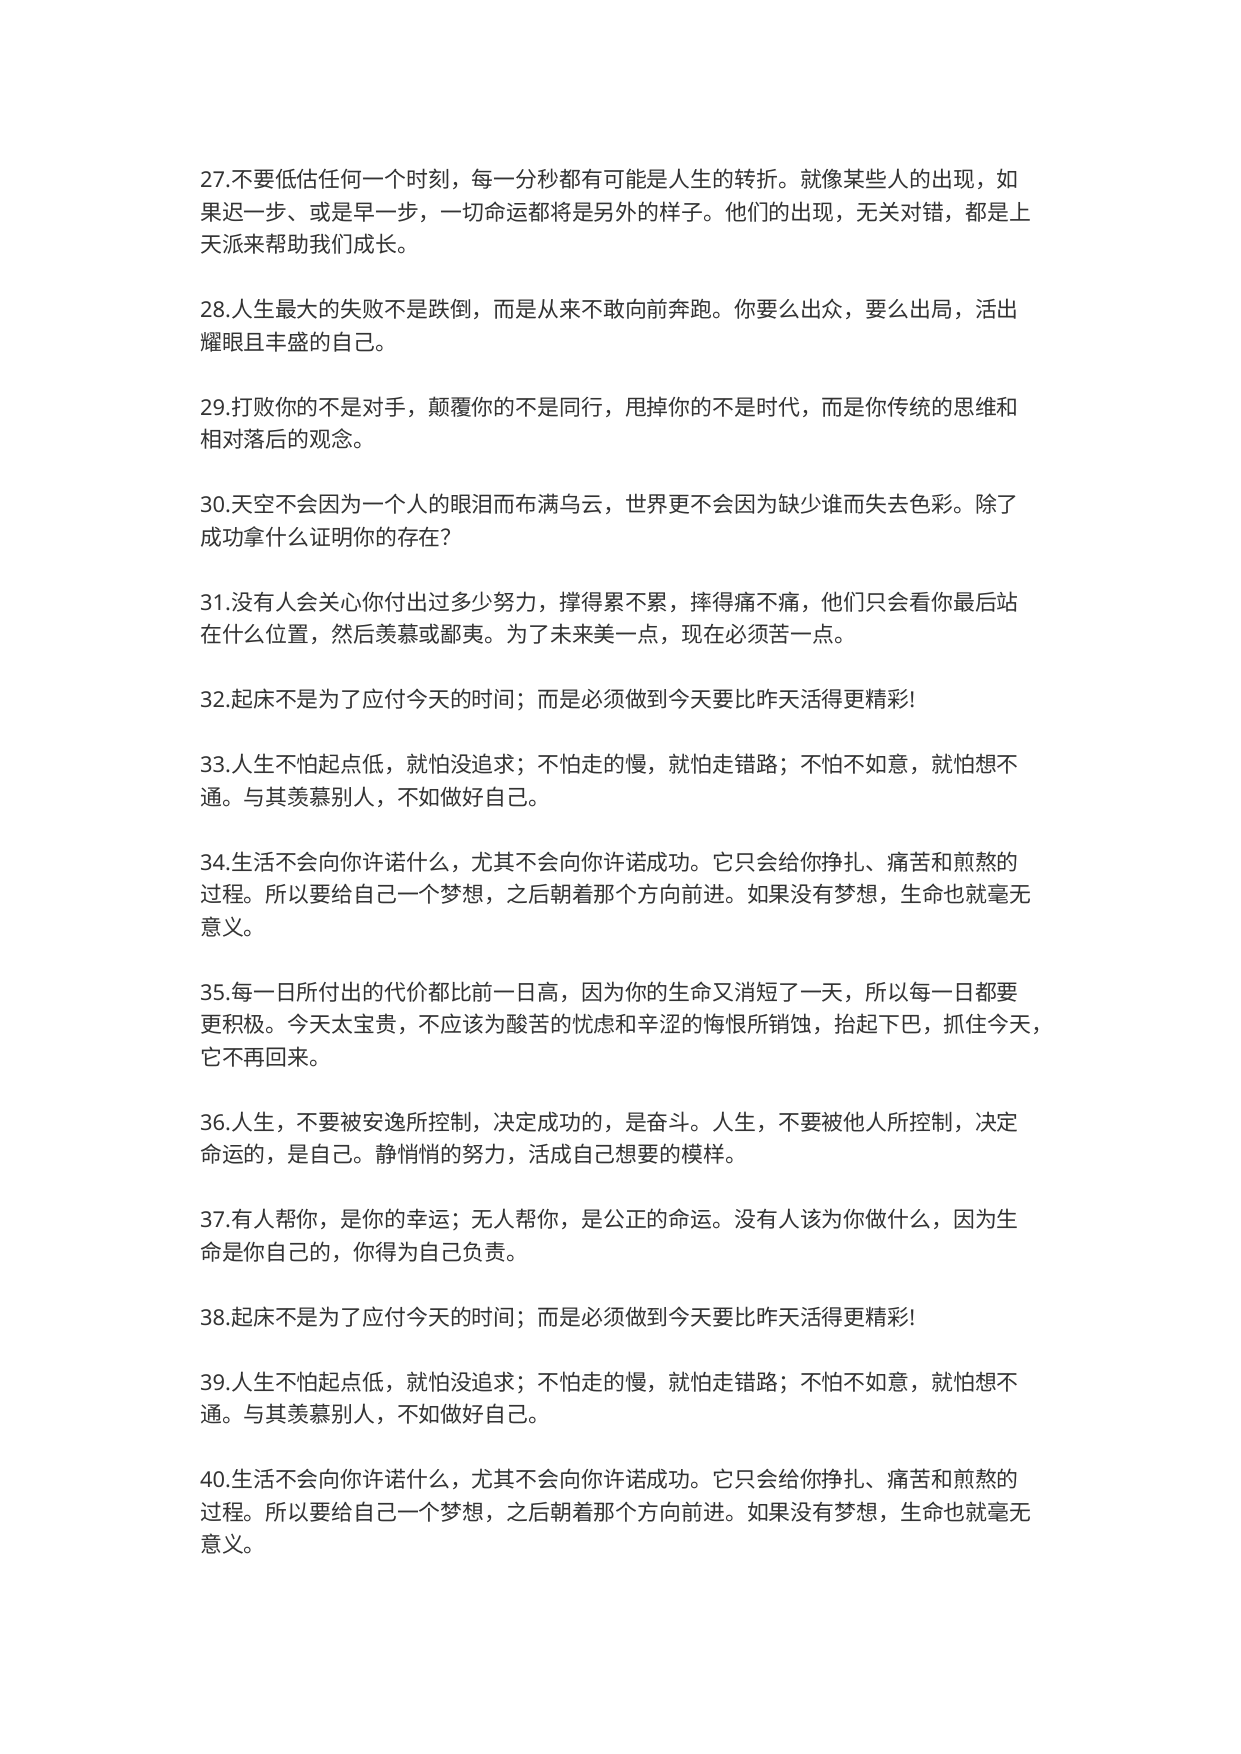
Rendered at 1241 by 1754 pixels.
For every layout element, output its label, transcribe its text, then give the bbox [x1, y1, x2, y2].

text 28.人生最大的失败不是跌倒，而是从来不敢向前奔跑。你要么出众，要么出局，活出耀眼且丰盛的自己。 [200, 292, 1040, 357]
text 29.打败你的不是对手，颠覆你的不是同行，甩掉你的不是时代，而是你传统的思维和相对落后的观念。 [200, 389, 1040, 454]
text 32.起床不是为了应付今天的时间；而是必须做到今天要比昨天活得更精彩! [909, 682, 1040, 714]
text 39.人生不怕起点低，就怕没追求；不怕走的慢，就怕走错路；不怕不如意，就怕想不通。与其羡慕别人，不如做好自己。 [200, 1364, 1040, 1429]
text 38.起床不是为了应付今天的时间；而是必须做到今天要比昨天活得更精彩! [200, 1299, 1040, 1332]
text 31.没有人会关心你付出过多少努力，撑得累不累，摔得痛不痛，他们只会看你最后站在什么位置，然后羡慕或鄙夷。为了未来美一点，现在必须苦一点。 [200, 584, 1040, 649]
text 34.生活不会向你许诺什么，尤其不会向你许诺成功。它只会给你挣扎、痛苦和煎熬的过程。所以要给自己一个梦想，之后朝着那个方向前进。如果没有梦想，生命也就毫无意义。 [200, 844, 1040, 942]
text 35.每一日所付出的代价都比前一日高，因为你的生命又消短了一天，所以每一日都要更积极。今天太宝贵，不应该为酸苦的忧虑和辛涩的悔恨所销蚀，抬起下巴，抓住今天，它不再回来。 [200, 974, 1040, 1008]
text 36.人生，不要被安逸所控制，决定成功的，是奋斗。人生，不要被他人所控制，决定命运的，是自己。静悄悄的努力，活成自己想要的模样。 [200, 1104, 1040, 1169]
text 33.人生不怕起点低，就怕没追求；不怕走的慢，就怕走错路；不怕不如意，就怕想不通。与其羡慕别人，不如做好自己。 [200, 747, 1040, 812]
text 27.不要低估任何一个时刻，每一分秒都有可能是人生的转折。就像某些人的出现，如果迟一步、或是早一步，一切命运都将是另外的样子。他们的出现，无关对错，都是上天派来帮助我们成长。 [200, 162, 1040, 259]
text 40.生活不会向你许诺什么，尤其不会向你许诺成功。它只会给你挣扎、痛苦和煎熬的过程。所以要给自己一个梦想，之后朝着那个方向前进。如果没有梦想，生命也就毫无意义。 [200, 1462, 1040, 1559]
text 30.天空不会因为一个人的眼泪而布满乌云，世界更不会因为缺少谁而失去色彩。除了成功拿什么证明你的存在？ [200, 487, 1040, 552]
text 35.每一日所付出的代价都比前一日高，因为你的生命又消短了一天，所以每一日都要更积极。今天太宝贵，不应该为酸苦的忧虑和辛涩的悔恨所销蚀，抬起下巴，抓住今天，它不再回来。 [200, 1039, 1040, 1072]
text 37.有人帮你，是你的幸运；无人帮你，是公正的命运。没有人该为你做什么，因为生命是你自己的，你得为自己负责。 [200, 1202, 1040, 1267]
